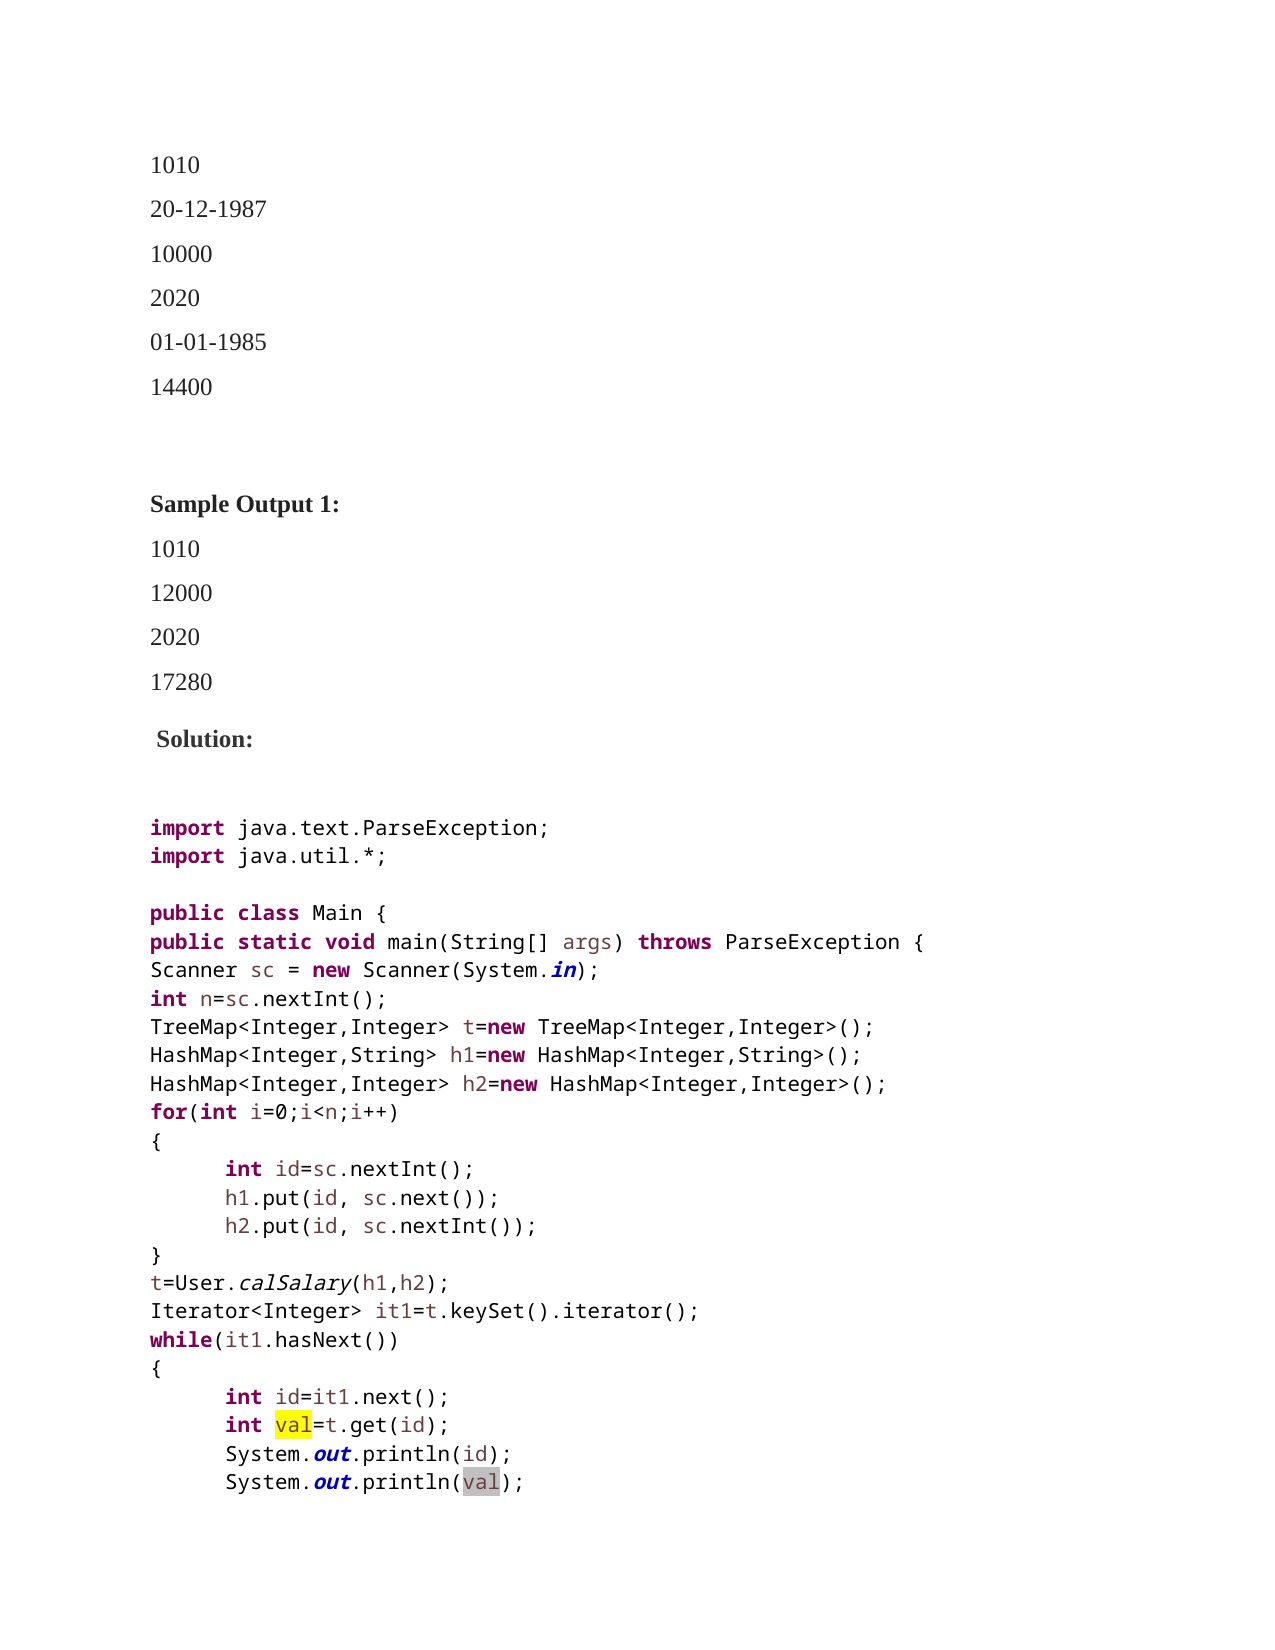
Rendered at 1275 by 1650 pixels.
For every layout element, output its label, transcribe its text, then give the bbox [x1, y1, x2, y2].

text public class Main { [150, 898, 1125, 927]
text 2020 [150, 283, 1125, 312]
text HashMap<Integer,Integer> h2=new HashMap<Integer,Integer>(); [150, 1069, 1125, 1097]
text 14400 [150, 372, 1125, 401]
text 10000 [150, 239, 1125, 267]
text int id=it1.next(); [150, 1382, 1125, 1410]
text 01-01-1985 [150, 327, 1125, 356]
text int n=sc.nextInt(); [150, 984, 1125, 1012]
text h1.put(id, sc.next()); [150, 1183, 1125, 1211]
text 20-12-1987 [150, 194, 1125, 223]
text 2020 [150, 622, 1125, 651]
text while(it1.hasNext()) [150, 1325, 1125, 1353]
text int id=sc.nextInt(); [150, 1154, 1125, 1183]
text TreeMap<Integer,Integer> t=new TreeMap<Integer,Integer>(); [150, 1012, 1125, 1041]
text Sample Output 1: [150, 489, 1125, 518]
text HashMap<Integer,String> h1=new HashMap<Integer,String>(); [150, 1041, 1125, 1069]
text h2.put(id, sc.nextInt()); [150, 1211, 1125, 1240]
text int val=t.get(id); [150, 1410, 275, 1439]
text for(int i=0;i<n;i++) [150, 1097, 1125, 1126]
text int val=t.get(id); [312, 1410, 1125, 1439]
text System.out.println(val); [500, 1467, 1125, 1496]
text import java.util.*; [150, 842, 1125, 870]
text import java.text.ParseException; [150, 813, 1125, 842]
text Scanner sc = new Scanner(System.in); [150, 955, 1125, 984]
text System.out.println(id); [150, 1439, 1125, 1467]
text public static void main(String[] args) throws ParseException { [150, 927, 1125, 955]
text 1010 [150, 534, 1125, 562]
text } [150, 1240, 1125, 1268]
text t=User.calSalary(h1,h2); [150, 1268, 1125, 1297]
text { [150, 1353, 1125, 1382]
text { [150, 1126, 1125, 1154]
text 12000 [150, 578, 1125, 607]
text 17280 Solution: [150, 667, 1125, 753]
text 1010 [150, 150, 1125, 179]
text Iterator<Integer> it1=t.keySet().iterator(); [150, 1297, 1125, 1325]
text System.out.println(val); [150, 1467, 463, 1496]
